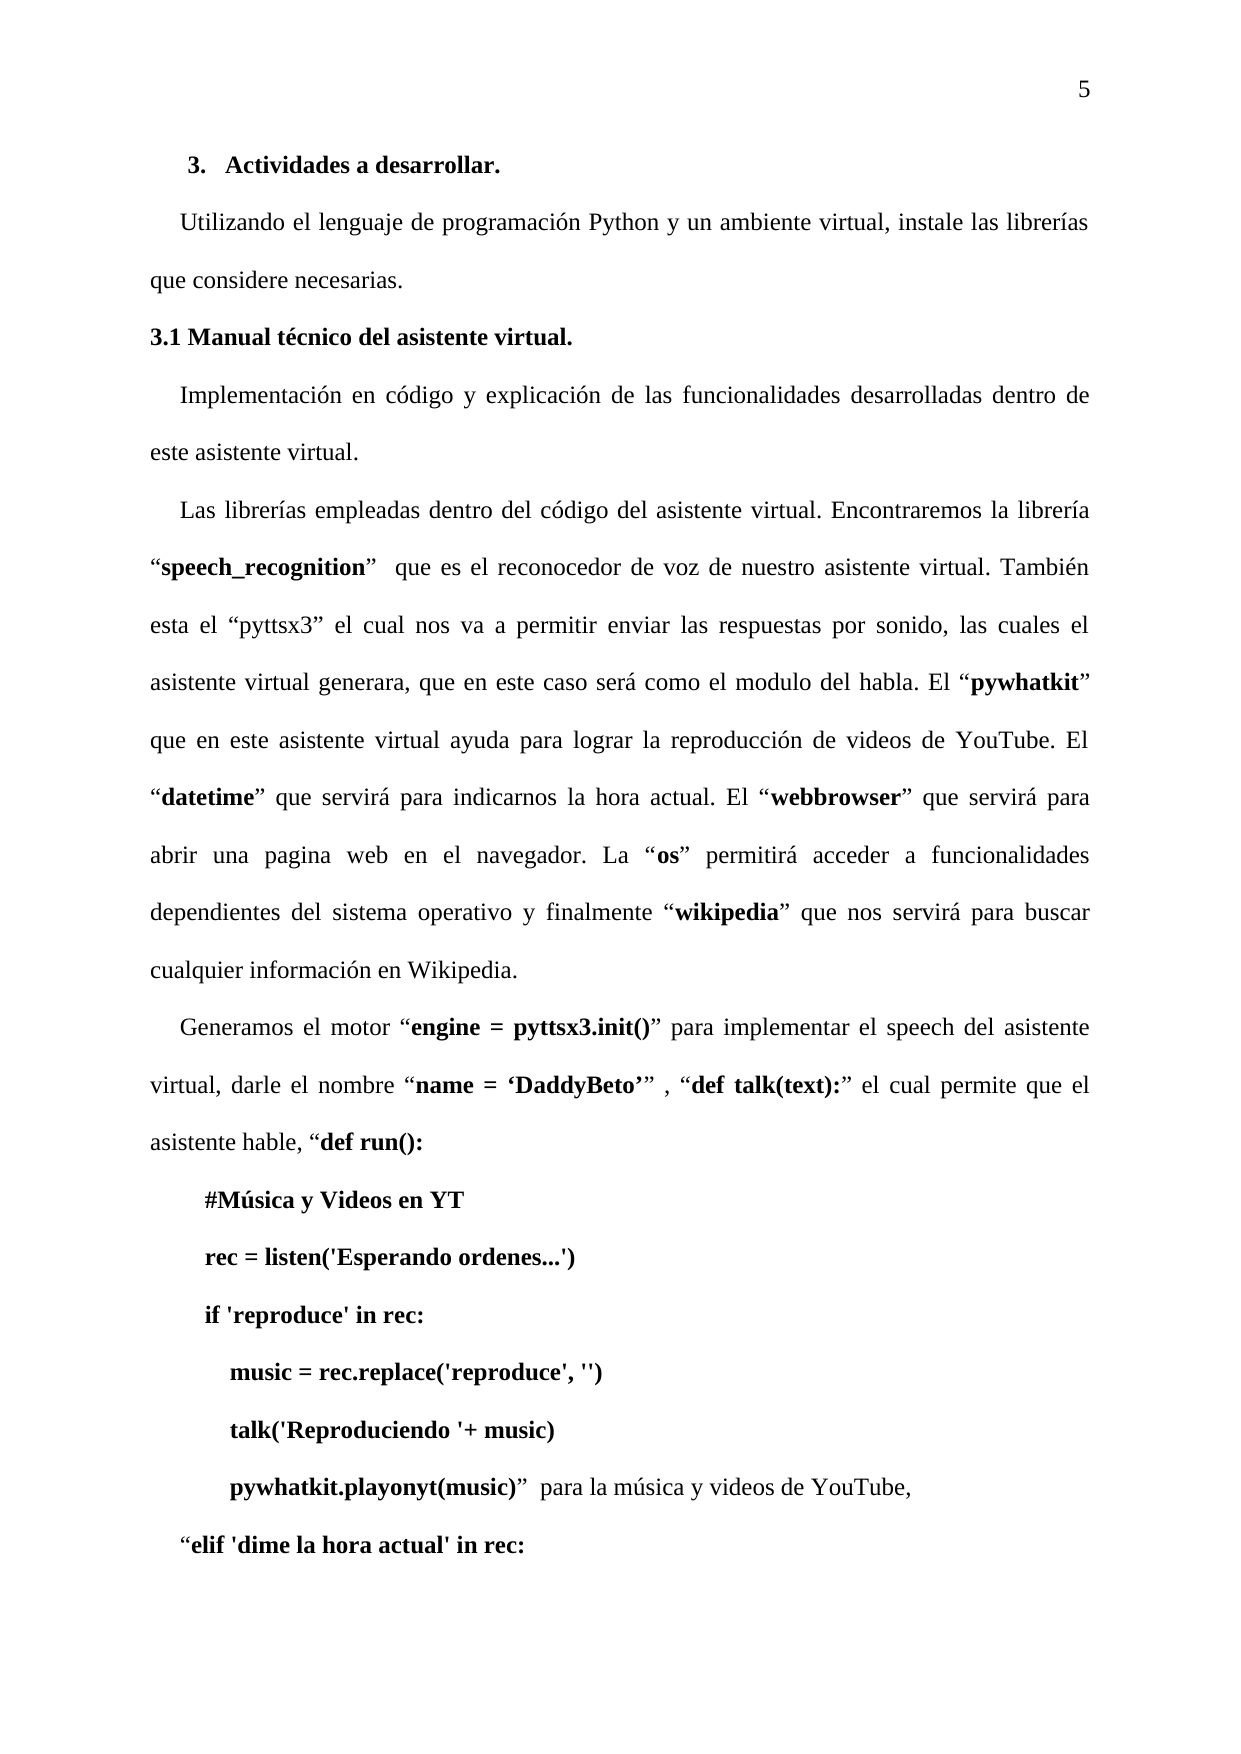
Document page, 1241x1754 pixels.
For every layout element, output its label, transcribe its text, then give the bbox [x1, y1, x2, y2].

text “elif 'dime la hora actual' in rec: [150, 1530, 1090, 1559]
text talk('Reproduciendo '+ music) [150, 1415, 1090, 1444]
text if 'reproduce' in rec: [150, 1300, 1090, 1329]
text Utilizando el lenguaje de programación Python y un ambiente virtual, instale las librerías que considere necesarias. [150, 207, 1090, 294]
text music = rec.replace('reproduce', '') [150, 1357, 1090, 1386]
text Generamos el motor “engine = pyttsx3.init()” para implementar el speech del asistente virtual, darle el nombre “name = ‘DaddyBeto’” , “def talk(text):” el cual permite que el asistente hable, “def run(): [150, 1012, 1090, 1156]
subtitle Actividades a desarrollar. [187, 150, 1090, 179]
text rec = listen('Esperando ordenes...') [150, 1242, 1090, 1271]
text pywhatkit.playonyt(music)” para la música y videos de YouTube, [150, 1472, 1090, 1501]
text Implementación en código y explicación de las funcionalidades desarrolladas dentro de este asistente virtual. [150, 380, 1090, 466]
text Las librerías empleadas dentro del código del asistente virtual. Encontraremos la librería “speech_recognition” que es el reconocedor de voz de nuestro asistente virtual. También esta el “pyttsx3” el cual nos va a permitir enviar las respuestas por sonido, las cuales el asistente virtual generara, que en este caso será como el modulo del habla. El “pywhatkit” que en este asistente virtual ayuda para lograr la reproducción de videos de YouTube. El “datetime” que servirá para indicarnos la hora actual. El “webbrowser” que servirá para abrir una pagina web en el navegador. La “os” permitirá acceder a funcionalidades dependientes del sistema operativo y finalmente “wikipedia” que nos servirá para buscar cualquier información en Wikipedia. [150, 495, 1090, 984]
subtitle Manual técnico del asistente virtual. [150, 322, 1090, 351]
text #Música y Videos en YT [150, 1185, 1090, 1214]
